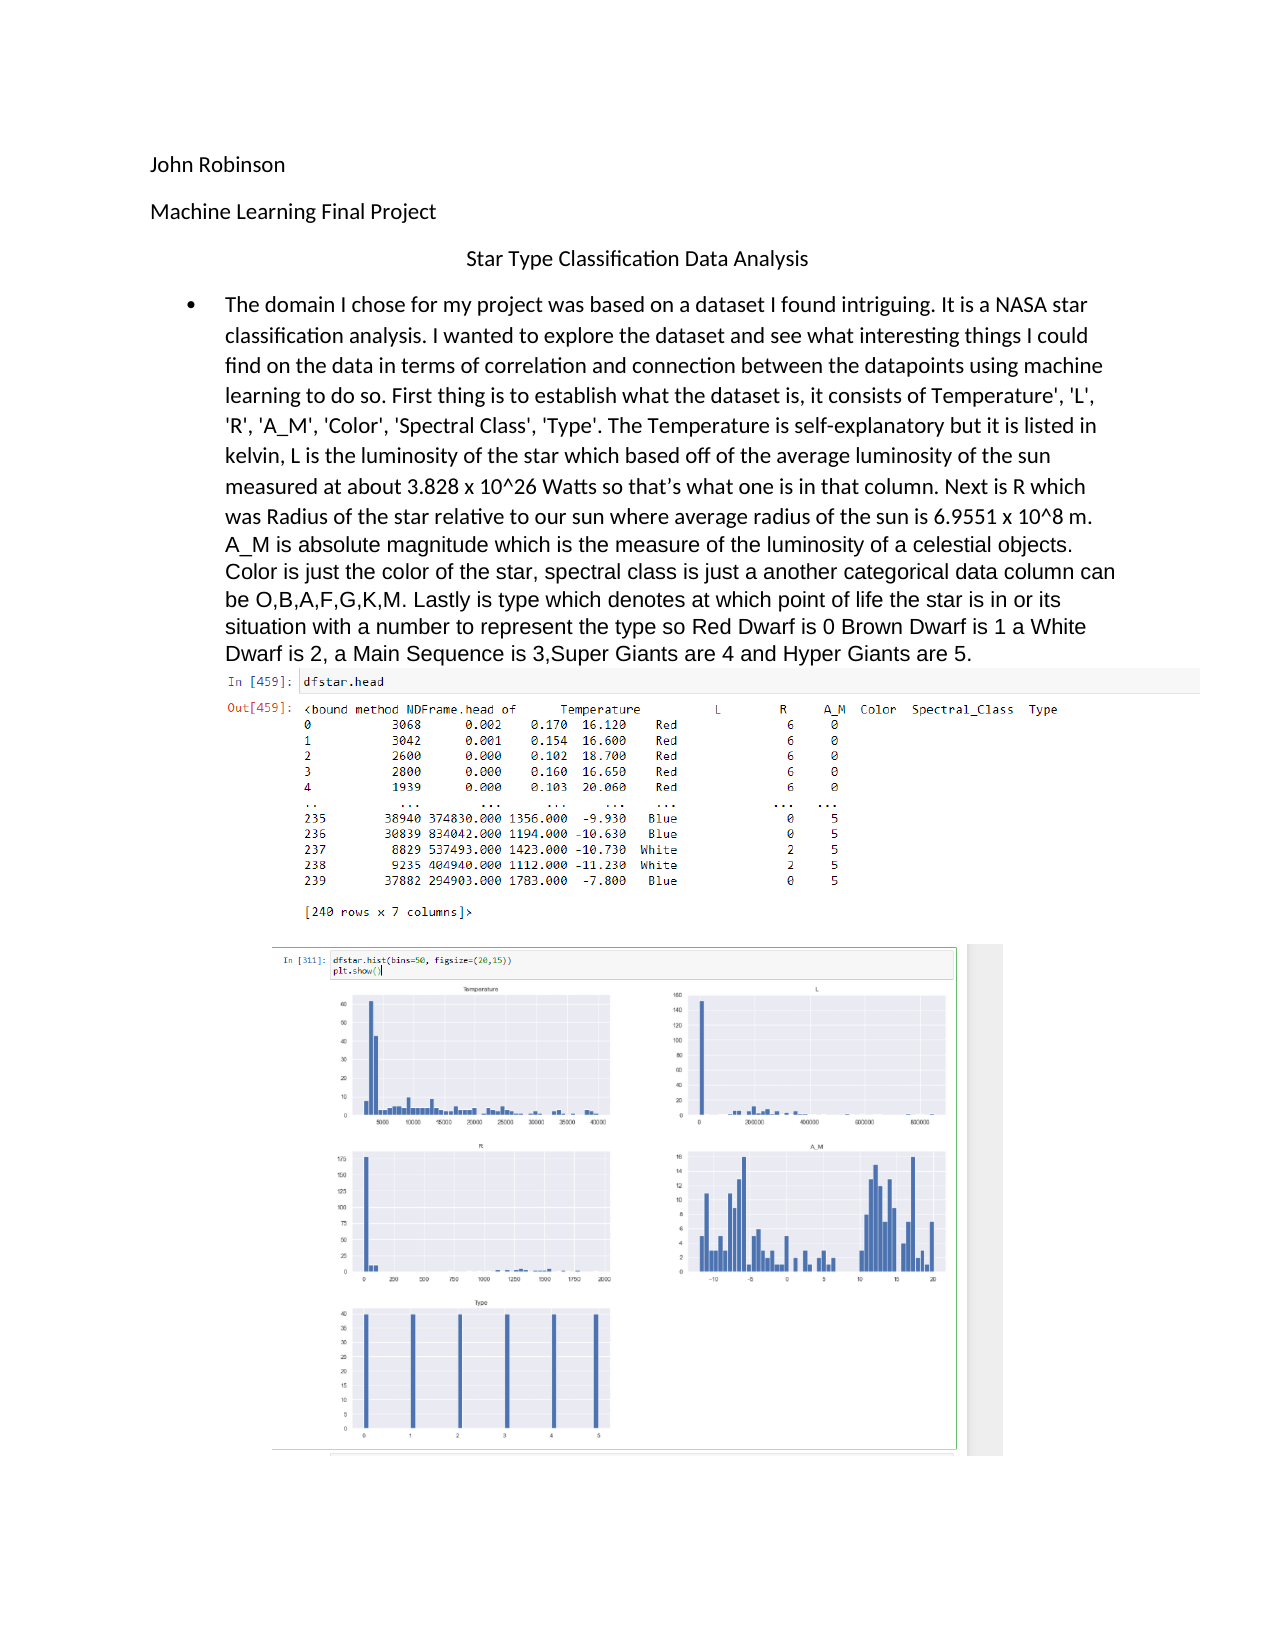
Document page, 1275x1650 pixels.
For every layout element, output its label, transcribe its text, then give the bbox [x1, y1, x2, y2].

text Star Type Classification Data Analysis [150, 244, 1125, 272]
text Machine Learning Final Project [150, 197, 1125, 225]
text John Robinson [150, 150, 1125, 178]
picture [225, 668, 1200, 926]
picture [272, 944, 1003, 1456]
